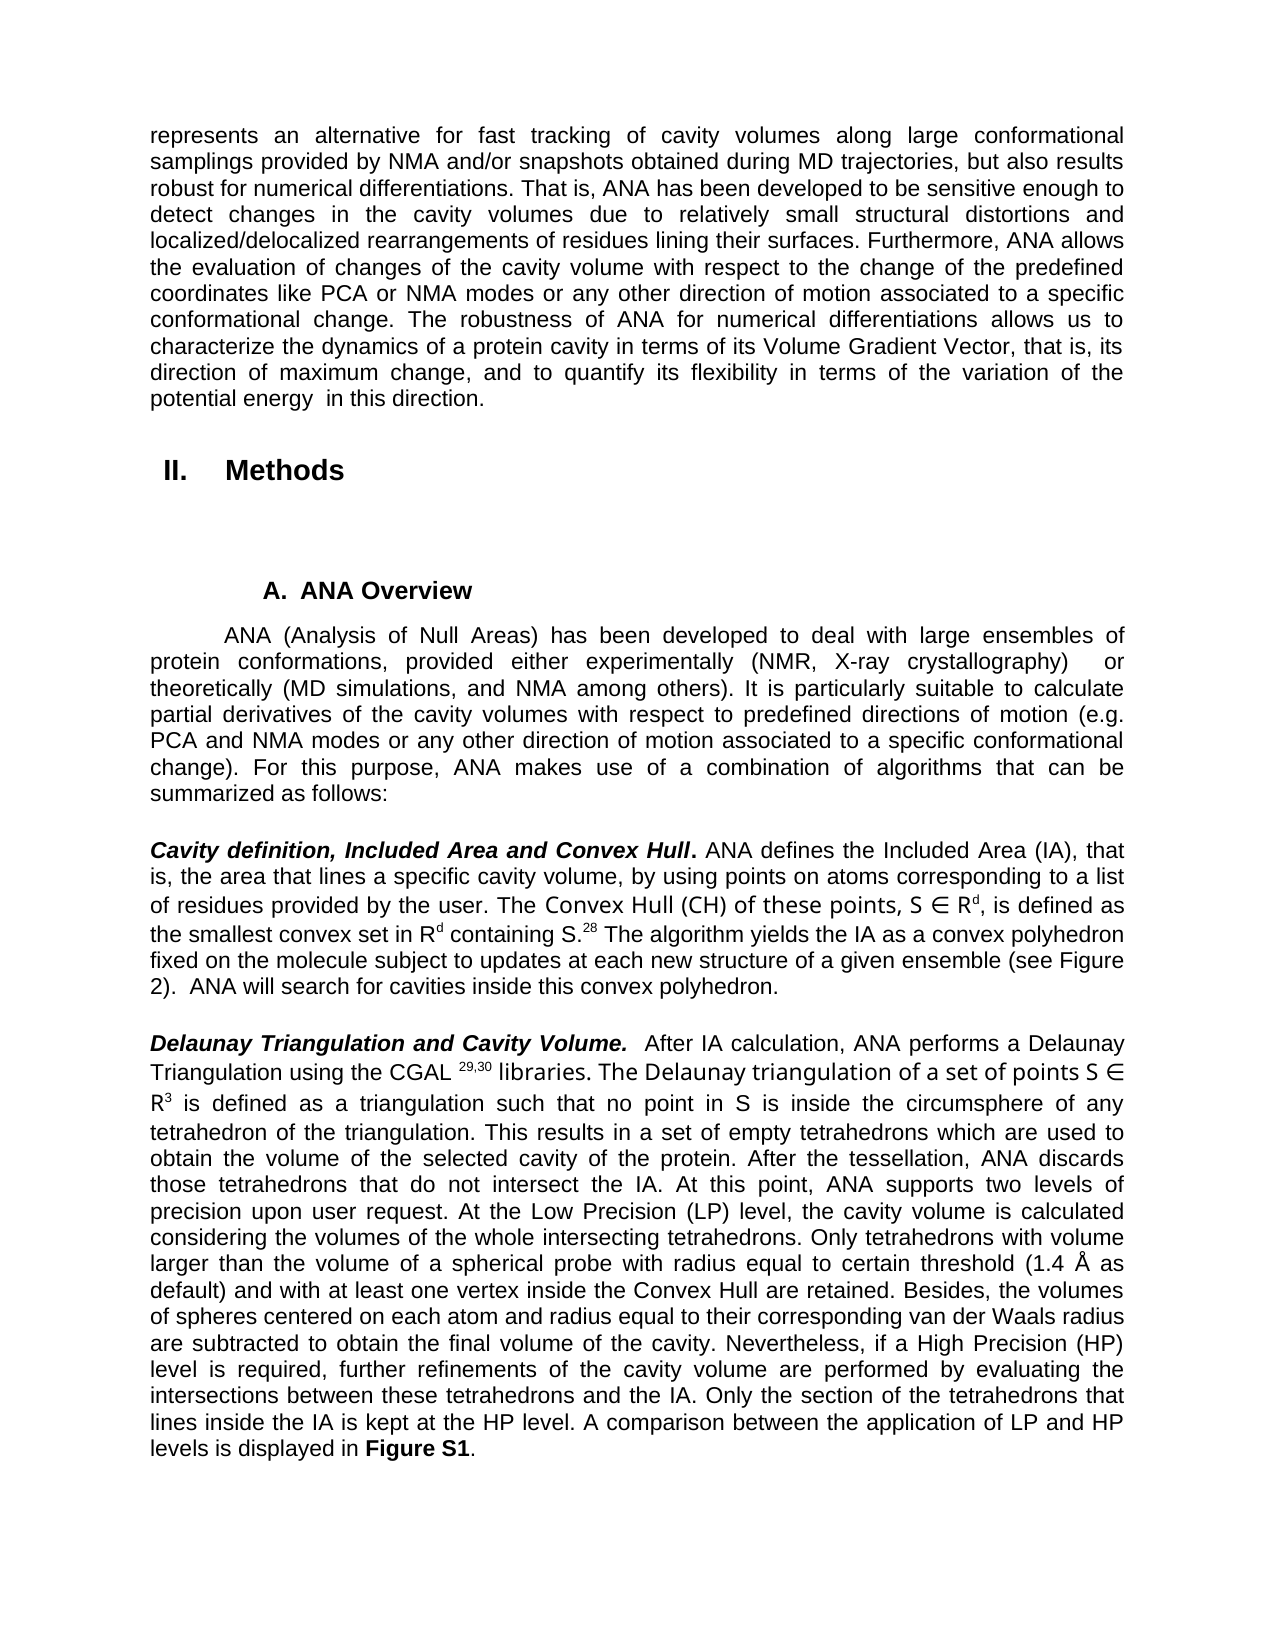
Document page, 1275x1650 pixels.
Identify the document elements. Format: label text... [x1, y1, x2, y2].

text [150, 122, 1125, 412]
subtitle Methods [187, 453, 1125, 487]
subtitle ANA Overview [262, 576, 1125, 605]
text Cavity definition, Included Area and Convex Hull. ANA defines the Included Area (IA), that is, the area that lines a specific cavity volume, by using points on atoms corresponding to a list of residues provided by the user. The Convex Hull (CH) of these points, S ∈ Rd, is defined as the smallest convex set in Rd containing S.28 The algorithm yields the IA as a convex polyhedron fixed on the molecule subject to updates at each new structure of a given ensemble (see Figure 2). ANA will search for cavities inside this convex polyhedron. [150, 837, 1125, 999]
text Delaunay Triangulation and Cavity Volume. After IA calculation, ANA performs a Delaunay Triangulation using the CGAL 29,30 libraries. The Delaunay triangulation of a set of points S ∈ R3 is defined as a triangulation such that no point in S is inside the circumsphere of any tetrahedron of the triangulation. This results in a set of empty tetrahedrons which are used to obtain the volume of the selected cavity of the protein. After the tessellation, ANA discards those tetrahedrons that do not intersect the IA. At this point, ANA supports two levels of precision upon user request. At the Low Precision (LP) level, the cavity volume is calculated considering the volumes of the whole intersecting tetrahedrons. Only tetrahedrons with volume larger than the volume of a spherical probe with radius equal to certain threshold (1.4 Å as default) and with at least one vertex inside the Convex Hull are retained. Besides, the volumes of spheres centered on each atom and radius equal to their corresponding van der Waals radius are subtracted to obtain the final volume of the cavity. Nevertheless, if a High Precision (HP) level is required, further refinements of the cavity volume are performed by evaluating the intersections between these tetrahedrons and the IA. Only the section of the tetrahedrons that lines inside the IA is kept at the HP level. A comparison between the application of LP and HP levels is displayed in Figure S1. [150, 1030, 1125, 1461]
subtitle ANA (Analysis of Null Areas) has been developed to deal with large ensembles of protein conformations, provided either experimentally (NMR, X-ray crystallography) or theoretically (MD simulations, and NMA among others). It is particularly suitable to calculate partial derivatives of the cavity volumes with respect to predefined directions of motion (e.g. PCA and NMA modes or any other direction of motion associated to a specific conformational change). For this purpose, ANA makes use of a combination of algorithms that can be summarized as follows: [150, 622, 1125, 806]
